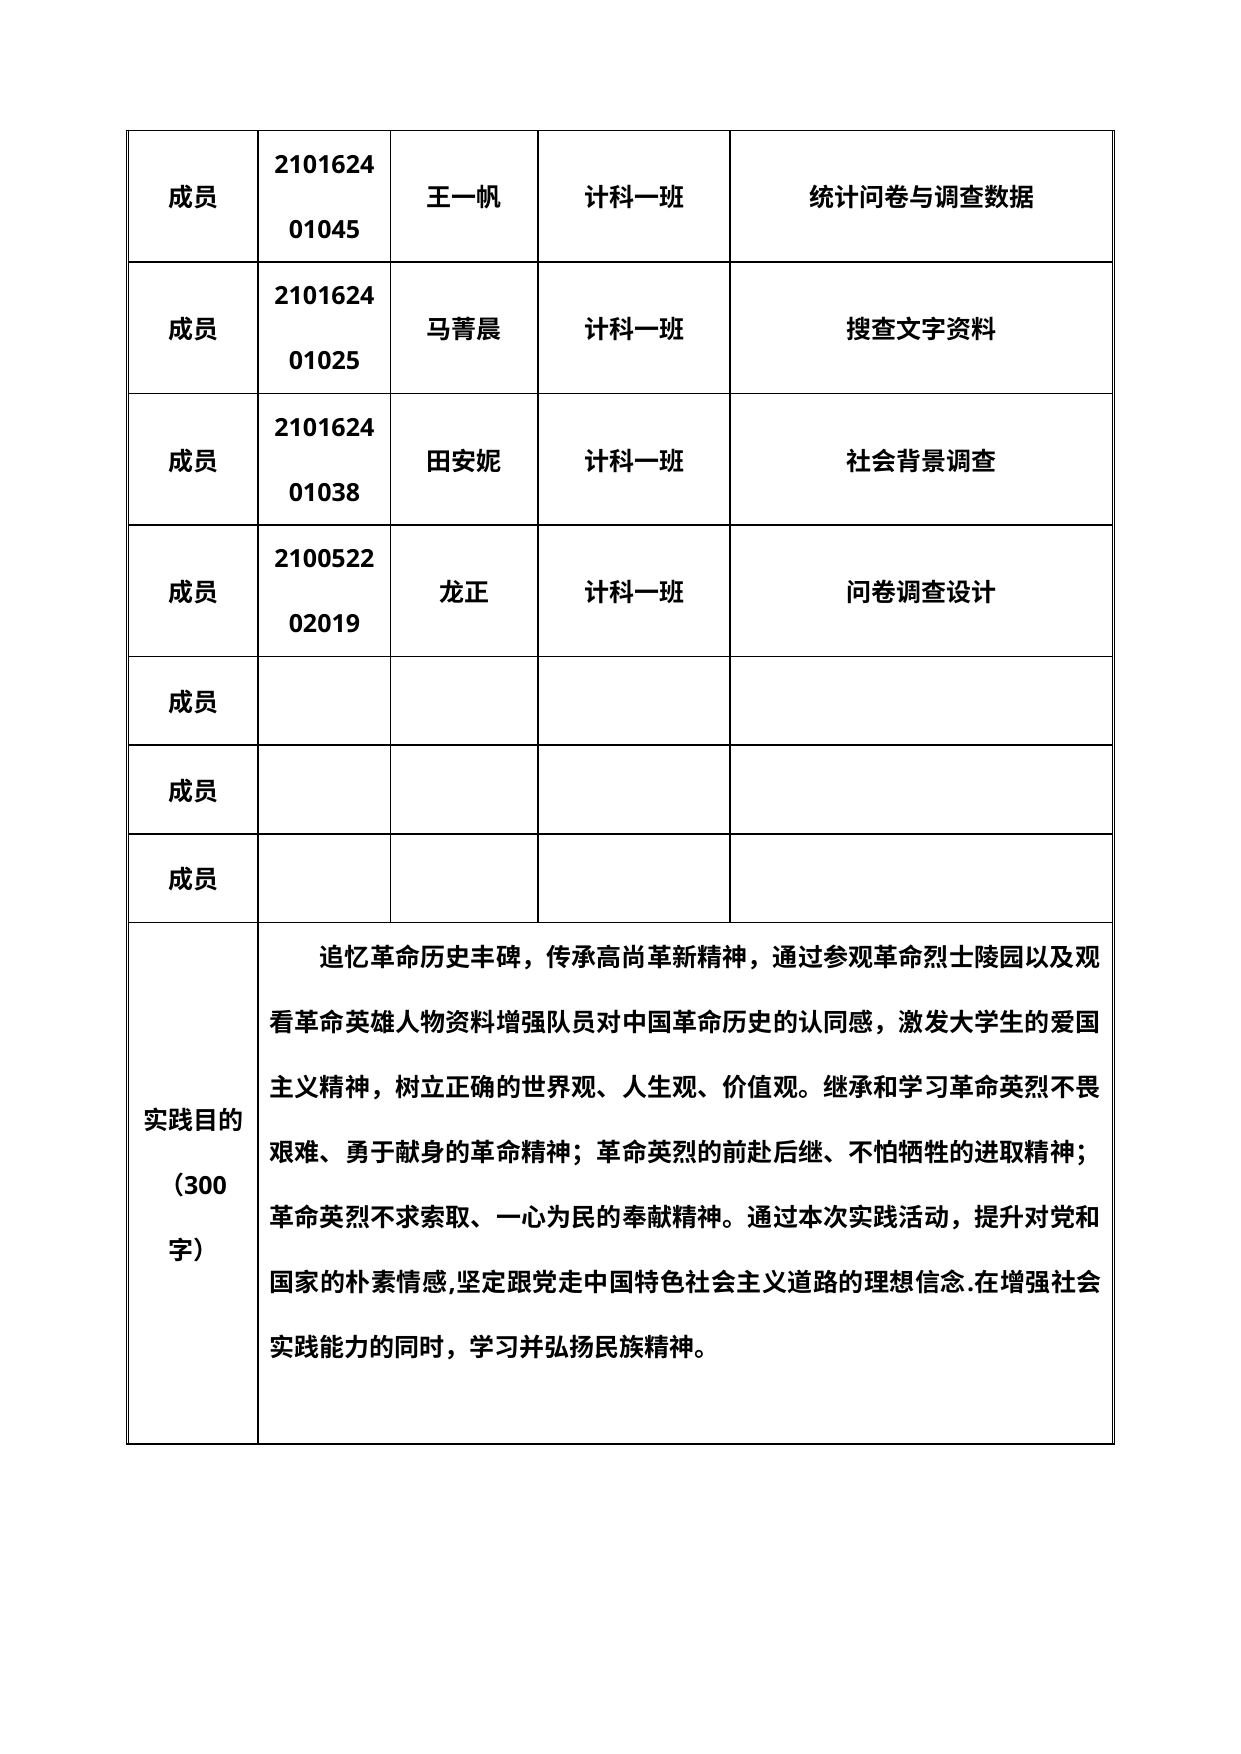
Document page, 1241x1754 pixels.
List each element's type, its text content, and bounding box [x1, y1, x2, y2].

table_cell 计科一班 [539, 263, 729, 393]
table_cell 210162401025 [259, 263, 390, 393]
table_cell [259, 835, 390, 922]
table_cell 田安妮 [391, 394, 537, 524]
table_cell 成员 [129, 657, 257, 744]
table_cell 成员 [129, 746, 257, 833]
table_cell [259, 657, 390, 744]
table_cell 计科一班 [539, 131, 729, 261]
table_cell 成员 [129, 394, 257, 524]
table_cell 210162401038 [259, 394, 390, 524]
table_cell 马菁晨 [391, 263, 537, 393]
table_cell 成员 [129, 131, 257, 261]
table_cell 成员 [129, 526, 257, 656]
table_cell 搜查文字资料 [731, 263, 1112, 393]
table_cell 实践目的 （300字） [129, 923, 257, 1443]
table_cell 210052202019 [259, 526, 390, 656]
table_cell [539, 657, 729, 744]
table_cell 龙正 [391, 526, 537, 656]
table_cell 追忆革命历史丰碑，传承高尚革新精神，通过参观革命烈士陵园以及观看革命英雄人物资料增强队员对中国革命历史的认同感，激发大学生的爱国主义精神，树立正确的世界观、人生观、价值观。继承和学习革命英烈不畏艰难、勇于献身的革命精神；革命英烈的前赴后继、不怕牺牲的进取精神；革命英烈不求索取、一心为民的奉献精神。通过本次实践活动，提升对党和国家的朴素情感,坚定跟党走中国特色社会主义道路的理想信念.在增强社会实践能力的同时，学习并弘扬民族精神。 [259, 923, 1112, 1443]
table_cell [391, 835, 537, 922]
table_cell 计科一班 [539, 526, 729, 656]
table_cell 计科一班 [539, 394, 729, 524]
table_cell 问卷调查设计 [731, 526, 1112, 656]
table_cell [539, 746, 729, 833]
table_cell [539, 835, 729, 922]
table_cell [731, 657, 1112, 744]
table_cell 王一帆 [391, 131, 537, 261]
table_cell 成员 [129, 835, 257, 922]
table_cell [259, 746, 390, 833]
table_cell 统计问卷与调查数据 [731, 131, 1112, 261]
table_cell [391, 657, 537, 744]
table_cell 社会背景调查 [731, 394, 1112, 524]
table_cell [391, 746, 537, 833]
table_cell 成员 [129, 263, 257, 393]
table_cell [731, 746, 1112, 833]
table_cell [731, 835, 1112, 922]
table_cell 210162401045 [259, 131, 390, 261]
